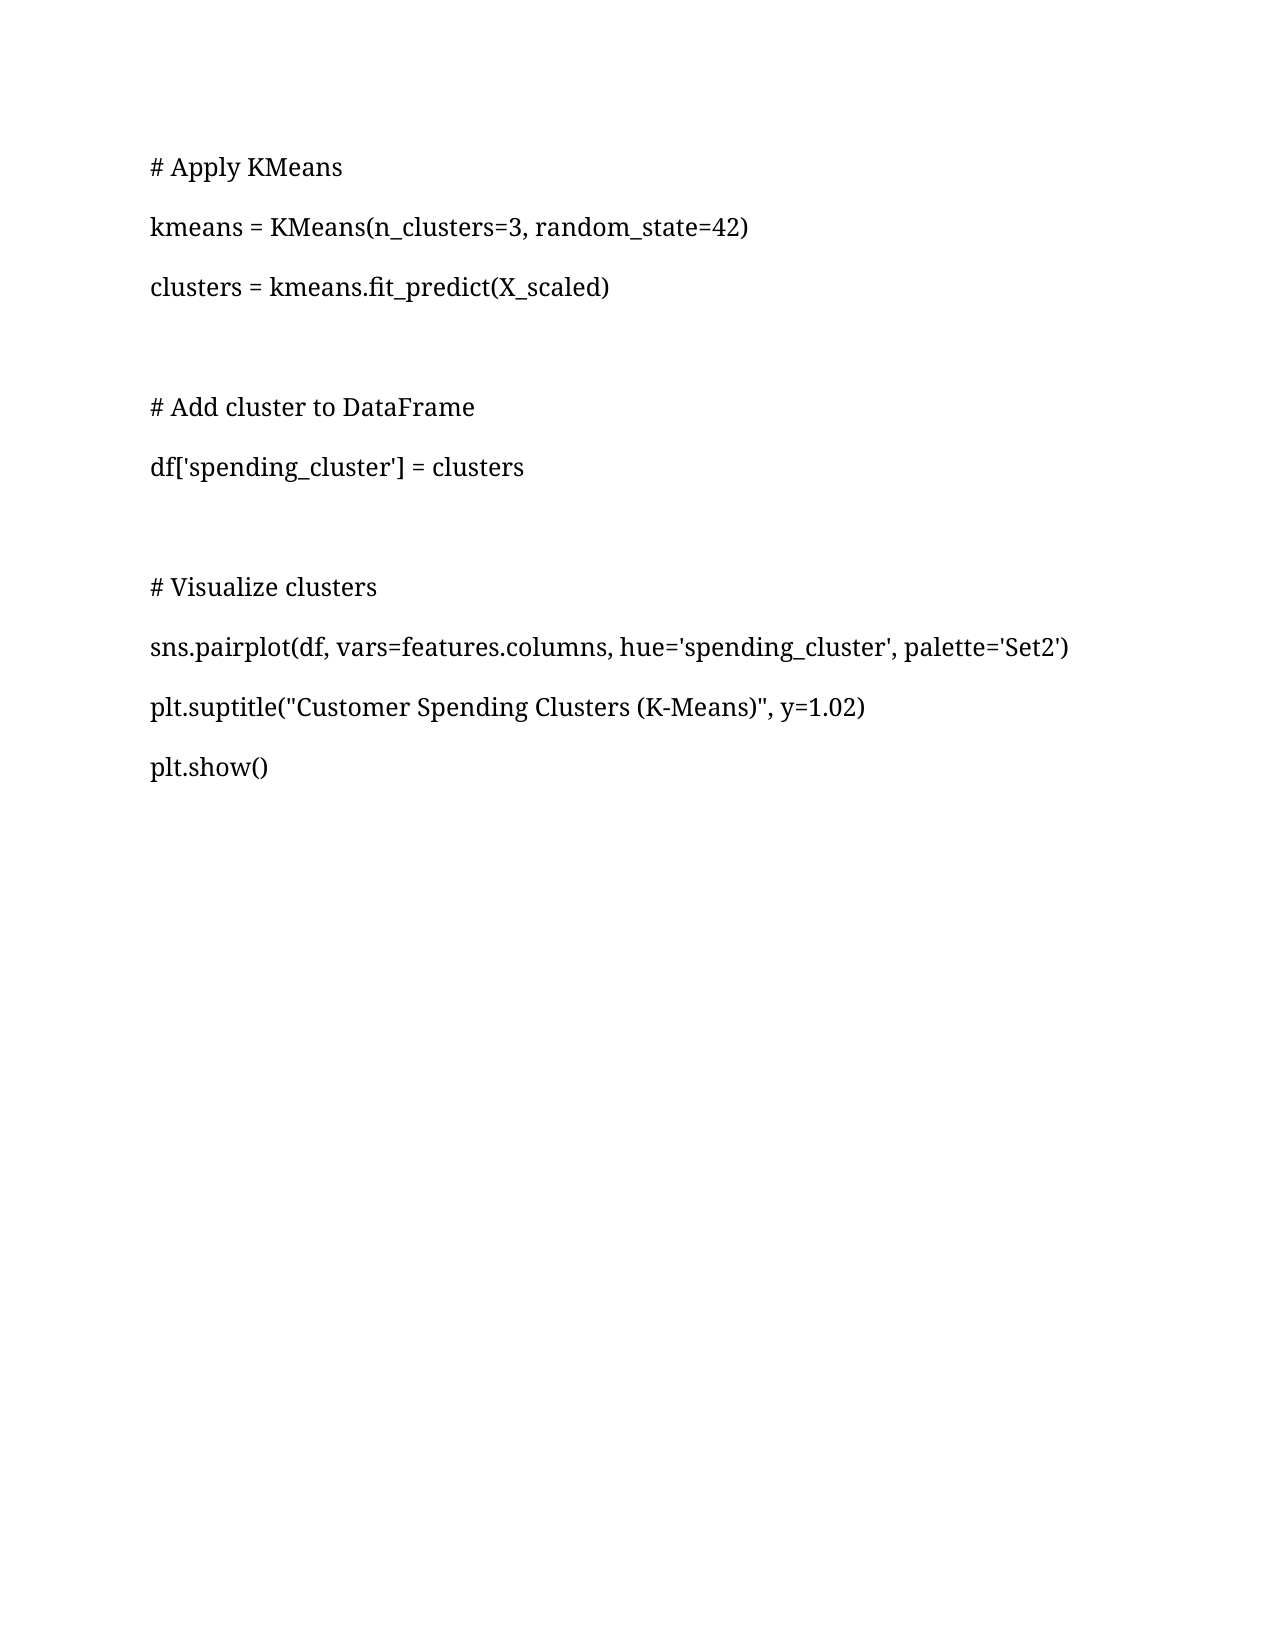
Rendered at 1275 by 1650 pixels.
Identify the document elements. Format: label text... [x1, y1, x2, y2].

text kmeans = KMeans(n_clusters=3, random_state=42) [150, 210, 1125, 244]
text clusters = kmeans.fit_predict(X_scaled) [150, 270, 1125, 304]
text plt.suptitle("Customer Spending Clusters (K-Means)", y=1.02) [150, 690, 1125, 724]
text # Add cluster to DataFrame [150, 390, 1125, 424]
text # Apply KMeans [150, 150, 1125, 184]
text # Visualize clusters [150, 570, 1125, 604]
text sns.pairplot(df, vars=features.columns, hue='spending_cluster', palette='Set2') [150, 630, 1125, 664]
text df['spending_cluster'] = clusters [150, 450, 1125, 484]
text plt.show() [150, 750, 1125, 784]
